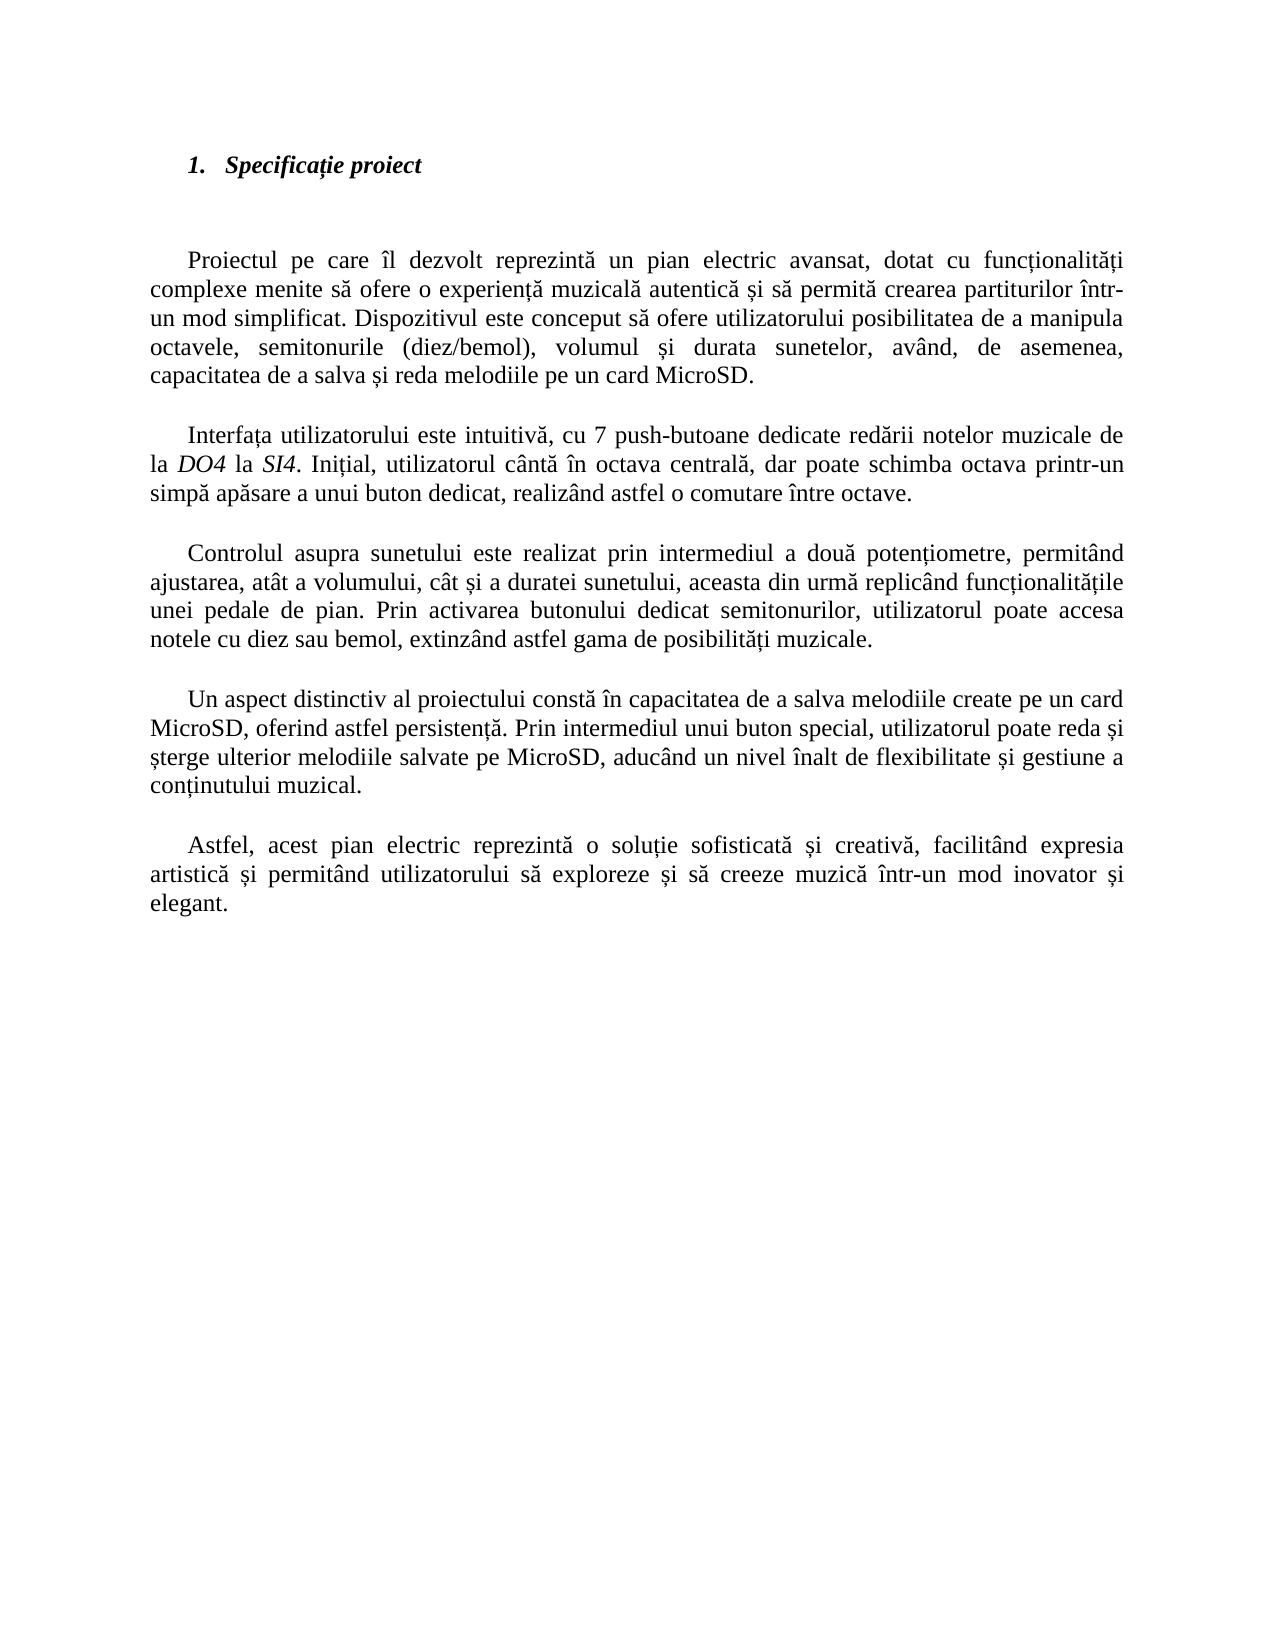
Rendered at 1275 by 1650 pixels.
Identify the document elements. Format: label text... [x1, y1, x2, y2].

text Un aspect distinctiv al proiectului constă în capacitatea de a salva melodiile create pe un card MicroSD, oferind astfel persistență. Prin intermediul unui buton special, utilizatorul poate reda și șterge ulterior melodiile salvate pe MicroSD, aducând un nivel înalt de flexibilitate și gestiune a conținutului muzical. [150, 684, 1125, 799]
subtitle Specificație proiect [187, 150, 1125, 179]
text Astfel, acest pian electric reprezintă o soluție sofisticată și creativă, facilitând expresia artistică și permitând utilizatorului să exploreze și să creeze muzică într-un mod inovator și elegant. [150, 830, 1125, 917]
text Controlul asupra sunetului este realizat prin intermediul a două potențiometre, permitând ajustarea, atât a volumului, cât și a duratei sunetului, aceasta din urmă replicând funcționalitățile unei pedale de pian. Prin activarea butonului dedicat semitonurilor, utilizatorul poate accesa notele cu diez sau bemol, extinzând astfel gama de posibilități muzicale. [150, 538, 1125, 653]
text Interfața utilizatorului este intuitivă, cu 7 push-butoane dedicate redării notelor muzicale de la DO4 la SI4. Inițial, utilizatorul cântă în octava centrală, dar poate schimba octava printr-un simpă apăsare a unui buton dedicat, realizând astfel o comutare între octave. [150, 420, 1125, 507]
text Proiectul pe care îl dezvolt reprezintă un pian electric avansat, dotat cu funcționalități complexe menite să ofere o experiență muzicală autentică și să permită crearea partiturilor într-un mod simplificat. Dispozitivul este conceput să ofere utilizatorului posibilitatea de a manipula octavele, semitonurile (diez/bemol), volumul și durata sunetelor, având, de asemenea, capacitatea de a salva și reda melodiile pe un card MicroSD. [150, 245, 1125, 389]
